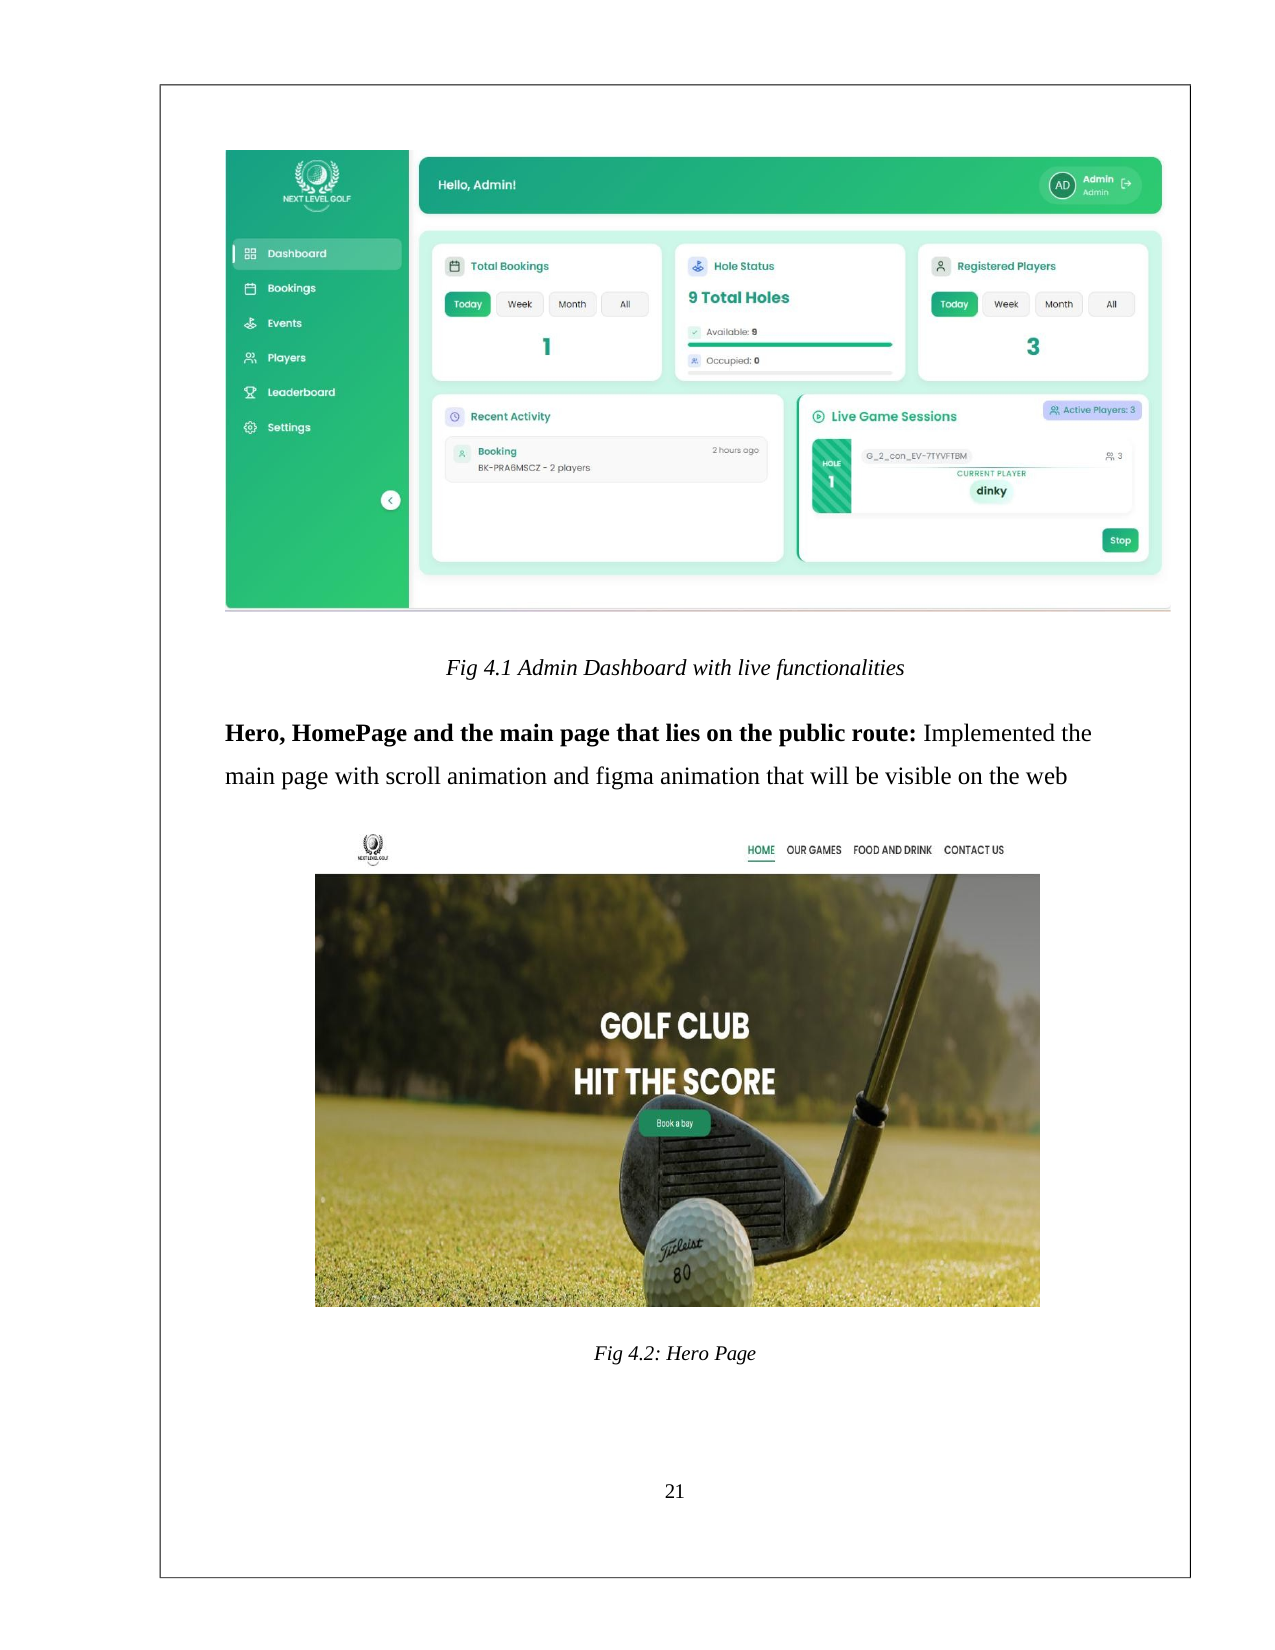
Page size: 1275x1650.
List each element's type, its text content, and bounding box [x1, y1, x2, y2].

picture [225, 150, 1171, 612]
text Fig 4.2: Hero Page [193, 1341, 1157, 1365]
text Fig 4.1 Admin Dashboard with live functionalities [235, 653, 1115, 680]
text Hero, HomePage and the main page that lies on the public route: Implemented the main page with scroll animation and figma animation that will be visible on the web [225, 718, 1119, 790]
picture [315, 834, 1040, 1307]
